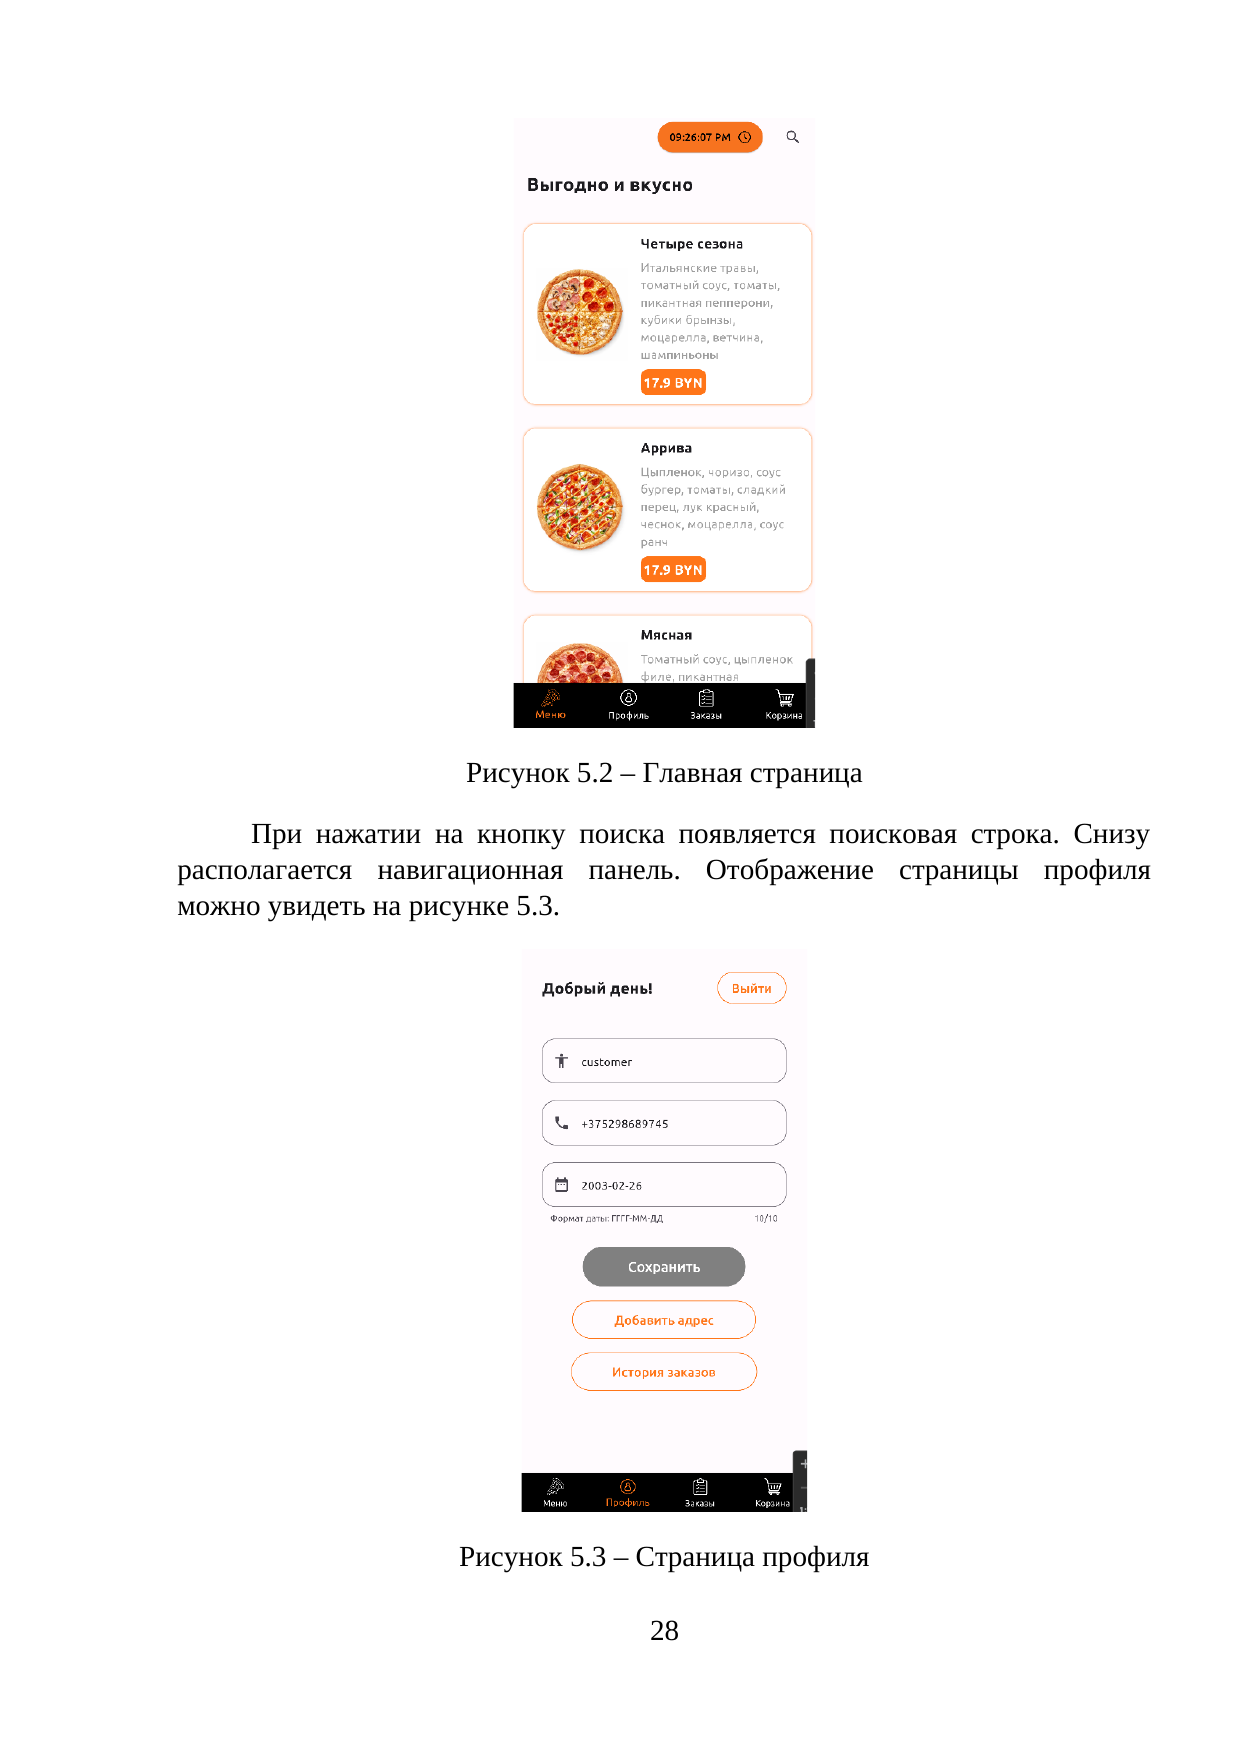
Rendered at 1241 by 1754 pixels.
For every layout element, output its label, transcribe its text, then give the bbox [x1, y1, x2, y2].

text Рисунок 5.2 – Главная страница [177, 755, 1152, 788]
picture [513, 118, 816, 728]
picture [521, 949, 808, 1512]
text Рисунок 5.3 – Страница профиля [177, 1539, 1152, 1573]
text При нажатии на кнопку поиска появляется поисковая строка. Снизу располагается навигационная панель. Отображение страницы профиля можно увидеть на рисунке 5.3. [177, 816, 1152, 922]
